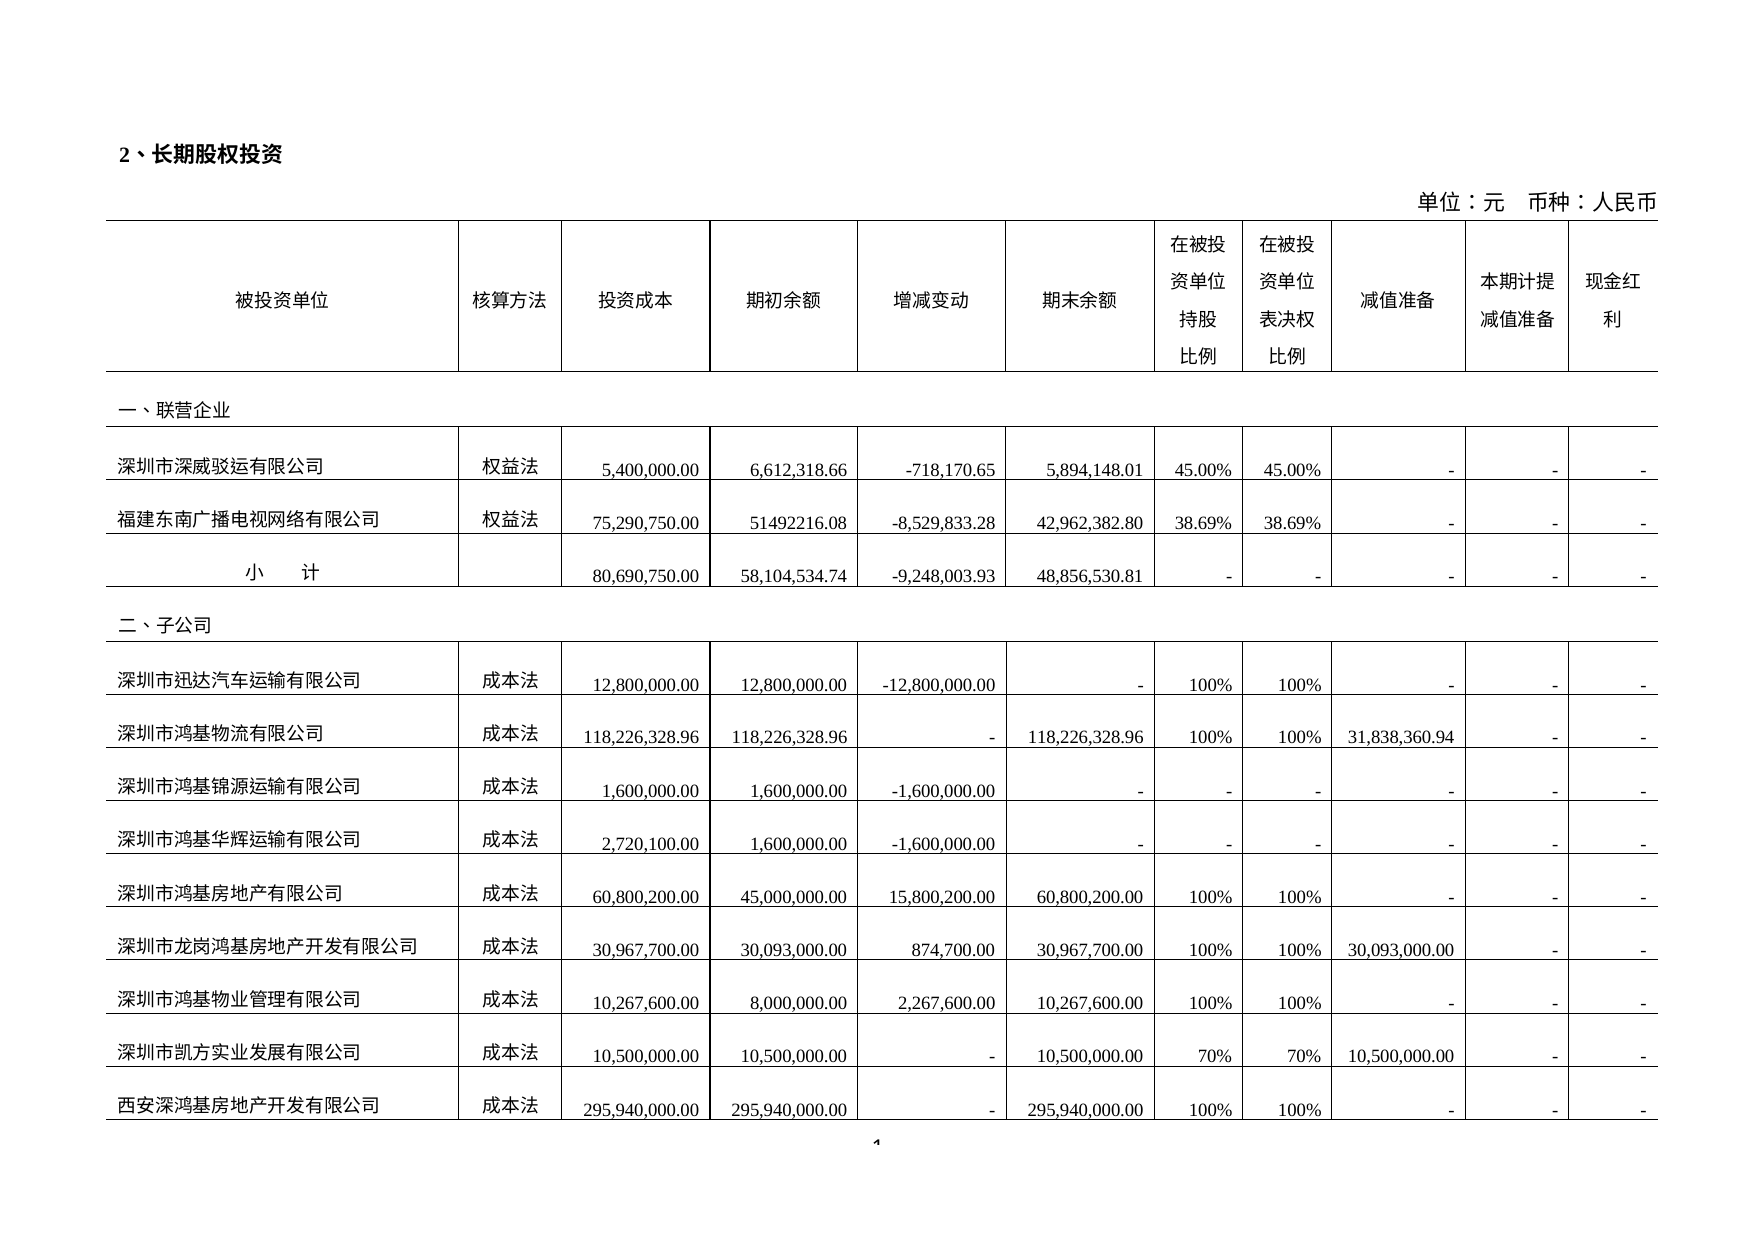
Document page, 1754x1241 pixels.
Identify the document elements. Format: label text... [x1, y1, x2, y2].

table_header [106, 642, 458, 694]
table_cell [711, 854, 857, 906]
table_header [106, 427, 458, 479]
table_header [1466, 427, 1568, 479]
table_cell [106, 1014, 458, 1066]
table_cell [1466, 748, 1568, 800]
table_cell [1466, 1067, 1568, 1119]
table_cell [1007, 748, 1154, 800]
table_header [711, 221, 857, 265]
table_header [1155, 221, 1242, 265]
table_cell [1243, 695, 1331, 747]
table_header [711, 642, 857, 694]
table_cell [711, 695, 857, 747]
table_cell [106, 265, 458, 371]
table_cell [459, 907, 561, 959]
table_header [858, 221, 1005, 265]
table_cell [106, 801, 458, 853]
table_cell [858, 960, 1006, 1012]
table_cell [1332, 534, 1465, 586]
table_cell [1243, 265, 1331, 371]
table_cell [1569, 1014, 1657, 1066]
text 单位：元 币种：人民币 [96, 187, 1658, 217]
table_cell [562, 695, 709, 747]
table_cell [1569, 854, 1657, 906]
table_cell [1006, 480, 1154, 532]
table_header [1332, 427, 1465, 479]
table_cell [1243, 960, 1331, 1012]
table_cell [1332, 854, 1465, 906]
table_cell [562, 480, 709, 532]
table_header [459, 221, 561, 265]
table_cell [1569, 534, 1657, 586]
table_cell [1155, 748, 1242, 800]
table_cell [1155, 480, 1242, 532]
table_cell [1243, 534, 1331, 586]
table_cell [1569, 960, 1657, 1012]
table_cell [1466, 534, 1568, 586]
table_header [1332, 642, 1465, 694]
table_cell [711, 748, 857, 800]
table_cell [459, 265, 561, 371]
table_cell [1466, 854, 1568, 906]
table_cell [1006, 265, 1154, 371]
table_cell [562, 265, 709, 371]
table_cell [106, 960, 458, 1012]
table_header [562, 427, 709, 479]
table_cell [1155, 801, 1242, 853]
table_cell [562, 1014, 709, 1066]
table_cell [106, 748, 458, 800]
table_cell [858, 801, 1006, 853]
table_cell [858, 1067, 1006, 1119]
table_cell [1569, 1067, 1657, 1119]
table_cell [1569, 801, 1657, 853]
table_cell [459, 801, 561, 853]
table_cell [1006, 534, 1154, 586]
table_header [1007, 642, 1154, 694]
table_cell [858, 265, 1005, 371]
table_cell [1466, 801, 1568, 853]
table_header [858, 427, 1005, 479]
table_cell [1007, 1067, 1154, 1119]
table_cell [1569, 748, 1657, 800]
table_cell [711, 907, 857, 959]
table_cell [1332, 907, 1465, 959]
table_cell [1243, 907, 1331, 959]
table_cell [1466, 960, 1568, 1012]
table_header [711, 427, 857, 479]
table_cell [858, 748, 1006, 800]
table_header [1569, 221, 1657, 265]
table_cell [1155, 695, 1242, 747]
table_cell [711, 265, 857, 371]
text 二、子公司 [118, 612, 1671, 638]
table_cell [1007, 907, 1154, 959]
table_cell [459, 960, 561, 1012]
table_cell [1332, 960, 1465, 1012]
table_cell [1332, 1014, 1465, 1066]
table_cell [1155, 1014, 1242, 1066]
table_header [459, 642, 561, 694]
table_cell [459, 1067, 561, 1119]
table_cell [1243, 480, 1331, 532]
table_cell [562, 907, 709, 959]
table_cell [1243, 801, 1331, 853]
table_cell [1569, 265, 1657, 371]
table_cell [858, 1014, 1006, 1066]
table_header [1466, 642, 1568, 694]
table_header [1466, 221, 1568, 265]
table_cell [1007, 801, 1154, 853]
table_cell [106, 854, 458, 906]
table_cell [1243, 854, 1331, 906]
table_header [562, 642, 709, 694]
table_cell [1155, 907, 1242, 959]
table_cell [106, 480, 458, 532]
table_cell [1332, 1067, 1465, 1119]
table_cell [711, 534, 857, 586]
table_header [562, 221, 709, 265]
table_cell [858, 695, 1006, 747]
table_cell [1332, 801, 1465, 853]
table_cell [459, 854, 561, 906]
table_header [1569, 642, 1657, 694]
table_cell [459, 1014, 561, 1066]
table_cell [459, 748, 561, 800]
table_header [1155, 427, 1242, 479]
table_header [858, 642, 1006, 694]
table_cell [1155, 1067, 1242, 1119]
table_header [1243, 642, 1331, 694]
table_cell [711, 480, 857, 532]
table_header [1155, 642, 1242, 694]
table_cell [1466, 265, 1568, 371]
subtitle 2、长期股权投资 [119, 135, 1671, 169]
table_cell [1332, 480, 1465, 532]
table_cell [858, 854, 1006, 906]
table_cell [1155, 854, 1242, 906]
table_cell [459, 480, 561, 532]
text 一、联营企业 [118, 398, 1671, 423]
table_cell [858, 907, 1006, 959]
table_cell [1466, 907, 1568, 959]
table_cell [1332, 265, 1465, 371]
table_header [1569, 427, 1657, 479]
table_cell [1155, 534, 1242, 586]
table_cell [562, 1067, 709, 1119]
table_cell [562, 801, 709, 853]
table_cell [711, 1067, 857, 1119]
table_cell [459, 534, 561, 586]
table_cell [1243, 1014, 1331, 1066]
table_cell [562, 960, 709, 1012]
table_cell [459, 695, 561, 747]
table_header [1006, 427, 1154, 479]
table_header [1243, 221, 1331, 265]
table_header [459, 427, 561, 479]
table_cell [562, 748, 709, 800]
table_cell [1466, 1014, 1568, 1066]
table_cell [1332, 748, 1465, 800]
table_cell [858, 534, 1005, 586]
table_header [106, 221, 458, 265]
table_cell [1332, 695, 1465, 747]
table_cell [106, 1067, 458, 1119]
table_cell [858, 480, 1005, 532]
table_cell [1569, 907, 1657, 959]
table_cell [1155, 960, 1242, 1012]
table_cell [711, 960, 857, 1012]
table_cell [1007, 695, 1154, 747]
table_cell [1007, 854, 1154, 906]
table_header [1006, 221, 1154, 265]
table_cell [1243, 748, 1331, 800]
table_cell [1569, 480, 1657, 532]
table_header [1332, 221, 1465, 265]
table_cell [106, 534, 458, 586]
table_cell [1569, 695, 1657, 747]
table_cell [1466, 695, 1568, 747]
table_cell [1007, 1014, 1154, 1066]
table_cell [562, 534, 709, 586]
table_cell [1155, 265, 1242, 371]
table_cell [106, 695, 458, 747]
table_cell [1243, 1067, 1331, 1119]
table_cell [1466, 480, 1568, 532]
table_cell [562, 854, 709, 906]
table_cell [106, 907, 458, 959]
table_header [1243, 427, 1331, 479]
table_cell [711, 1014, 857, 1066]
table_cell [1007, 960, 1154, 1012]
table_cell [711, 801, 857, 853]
